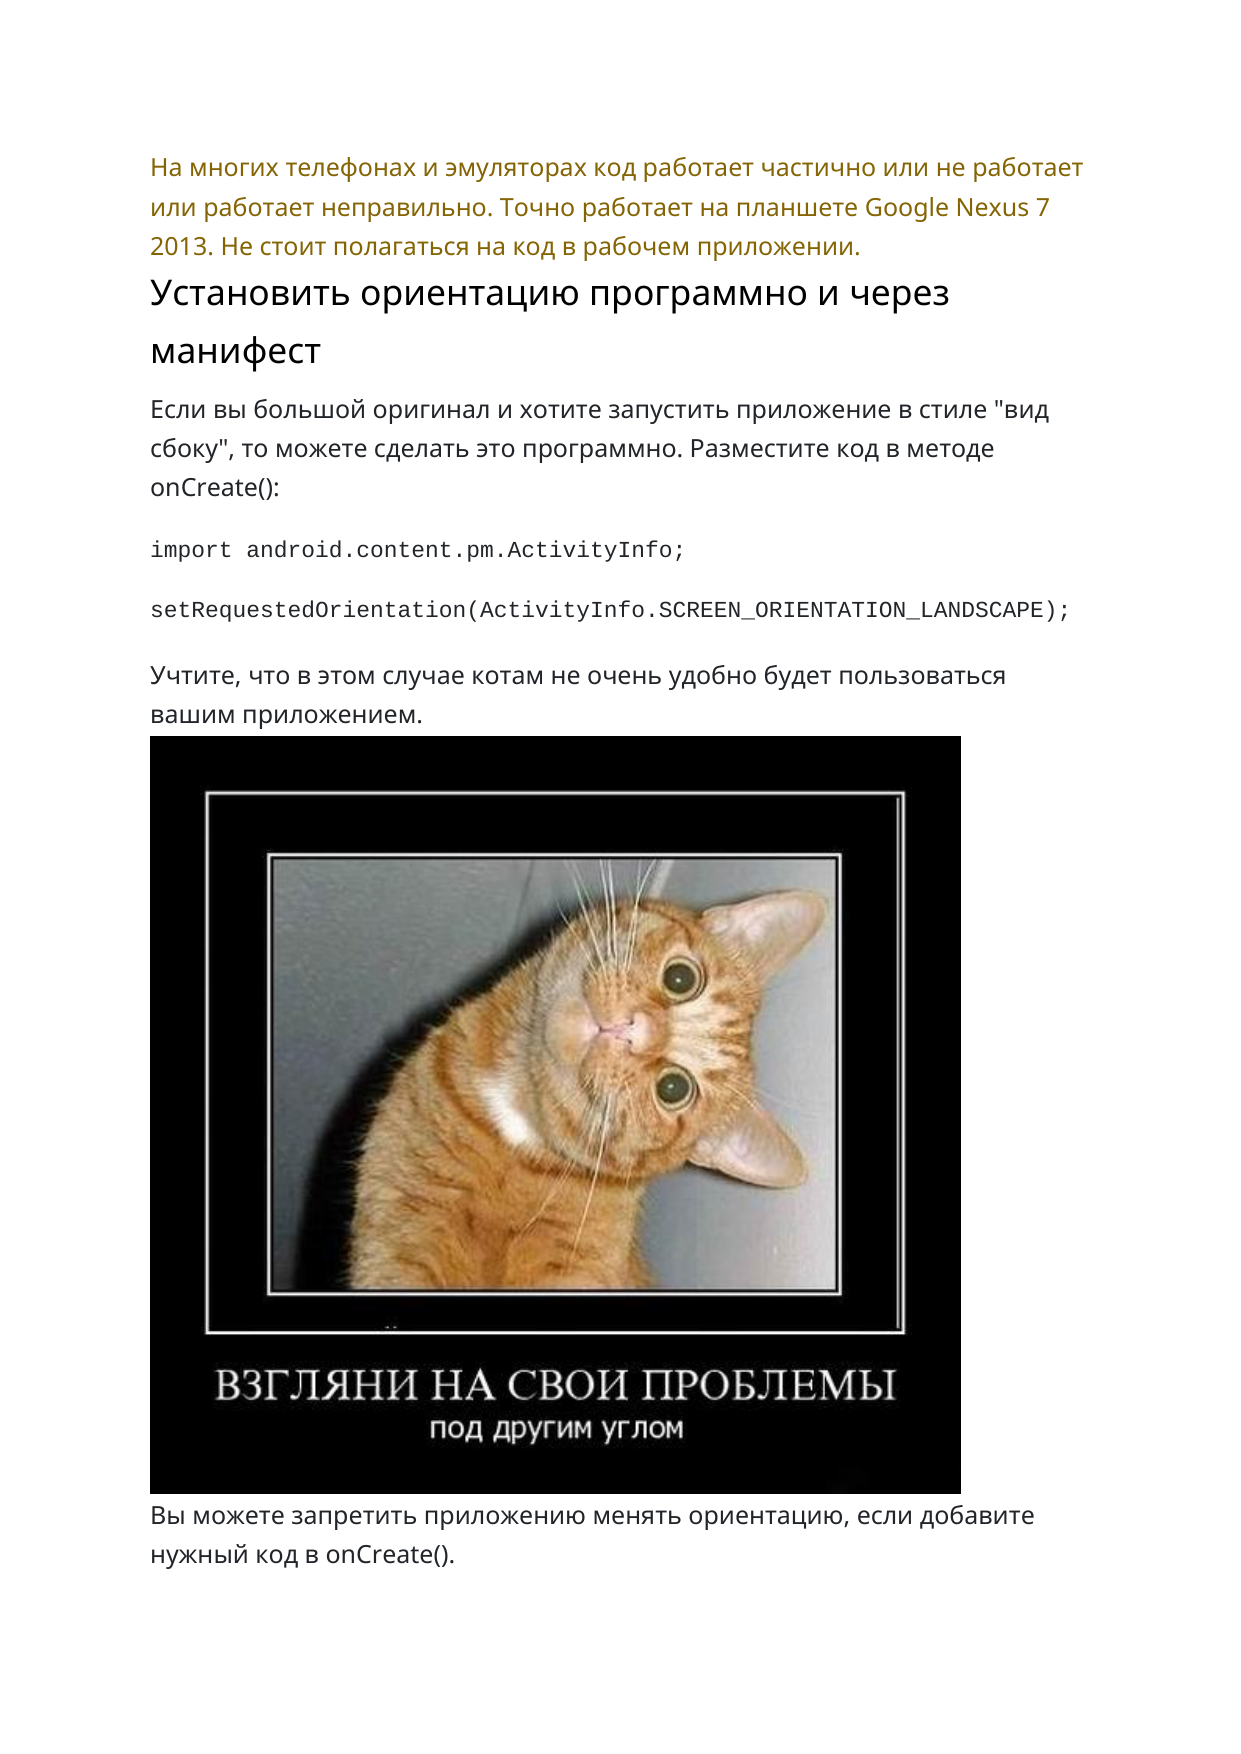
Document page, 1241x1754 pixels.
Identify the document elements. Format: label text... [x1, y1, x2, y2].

picture [150, 736, 961, 1494]
text Учтите, что в этом случае котам не очень удобно будет пользоваться вашим приложением. [150, 658, 1090, 731]
subtitle Установить ориентацию программно и через манифест [150, 267, 1090, 373]
text setRequestedOrientation(ActivityInfo.SCREEN_ORIENTATION_LANDSCAPE); [150, 598, 1090, 624]
text Если вы большой оригинал и хотите запустить приложение в стиле "вид сбоку", то можете сделать это программно. Разместите код в методе onCreate(): [150, 391, 1090, 504]
text Вы можете запретить приложению менять ориентацию, если добавите нужный код в onCreate(). [150, 1498, 1090, 1571]
text import android.content.pm.ActivityInfo; [150, 539, 1090, 565]
text На многих телефонах и эмуляторах код работает частично или не работает или работает неправильно. Точно работает на планшете Google Nexus 7 2013. Не стоит полагаться на код в рабочем приложении. [150, 150, 1090, 262]
